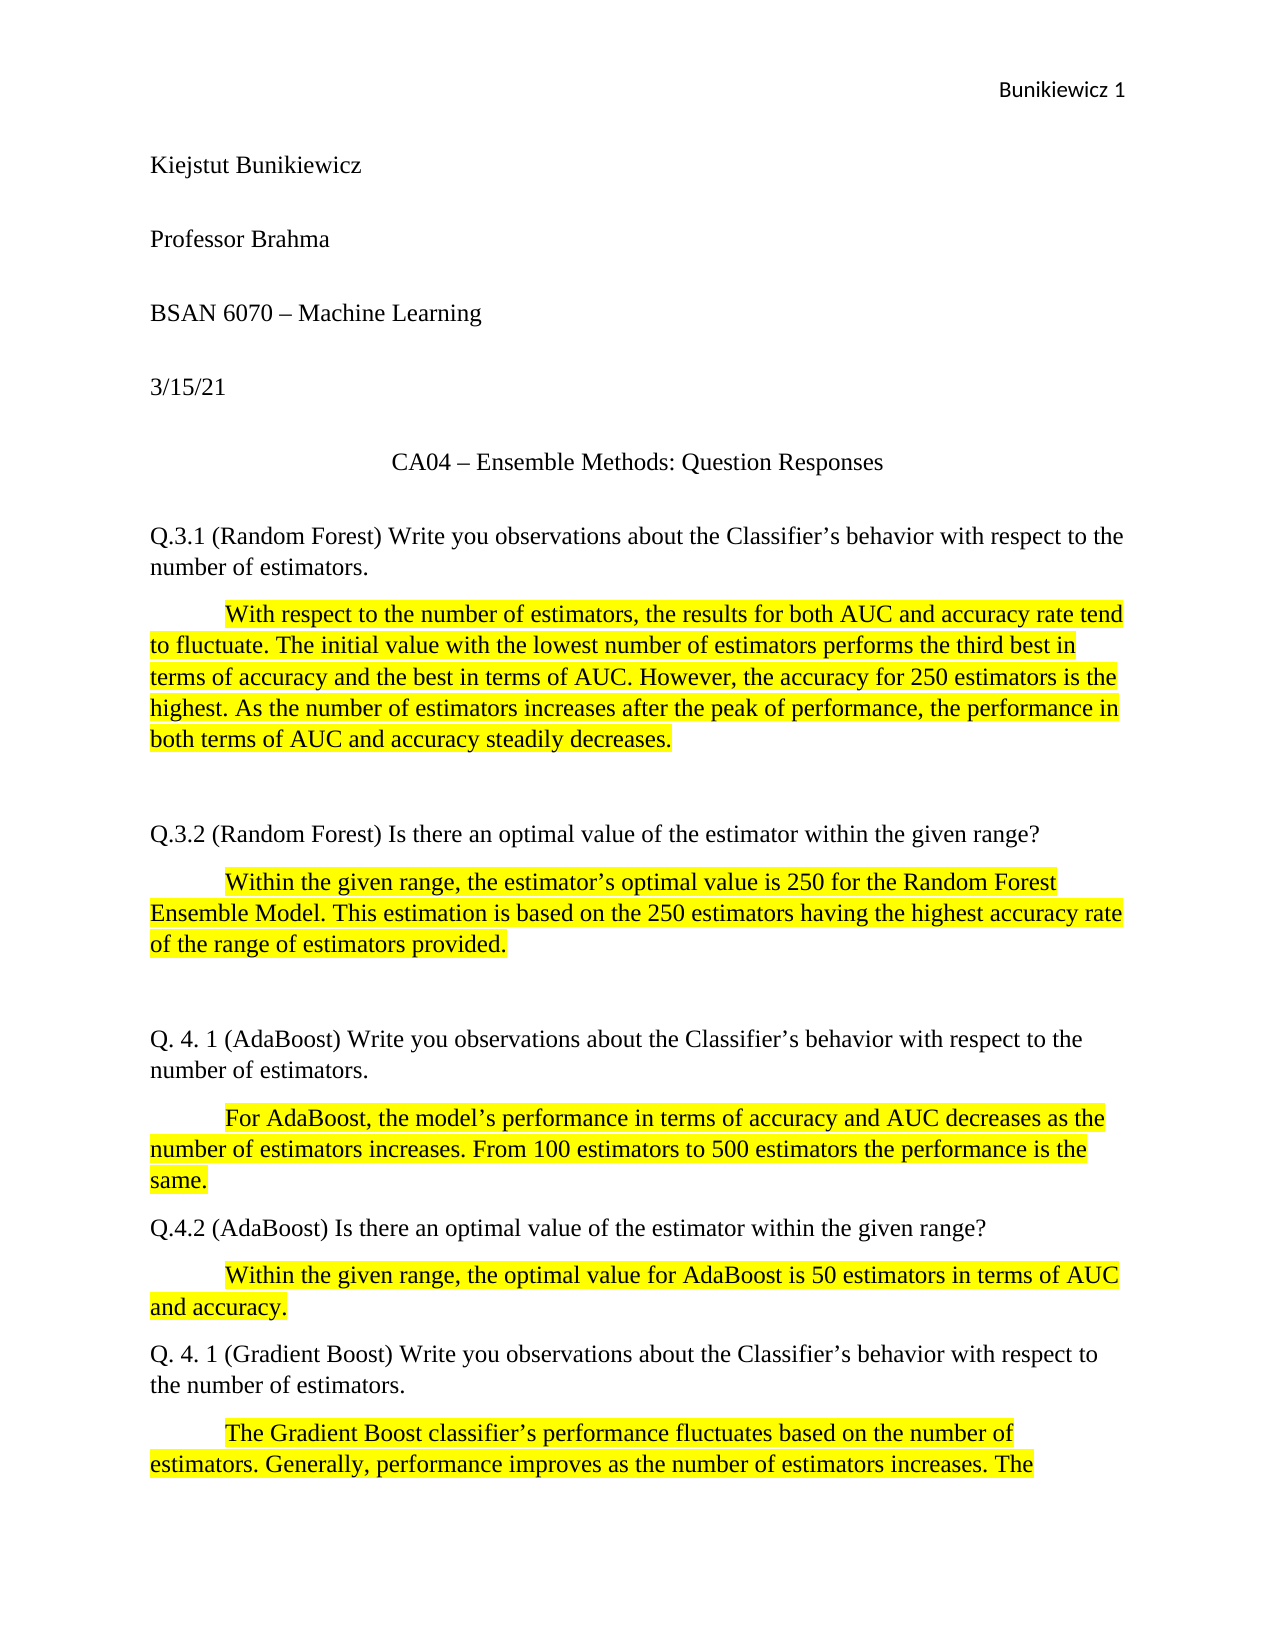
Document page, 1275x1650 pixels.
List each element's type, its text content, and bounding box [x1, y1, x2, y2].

text CA04 – Ensemble Methods: Question Responses [150, 447, 1125, 475]
text Q.3.2 (Random Forest) Is there an optimal value of the estimator within the given range? [150, 819, 1125, 848]
text For AdaBoost, the model’s performance in terms of accuracy and AUC decreases as the number of estimators increases. From 100 estimators to 500 estimators the performance is the same. [150, 1103, 1125, 1194]
text Within the given range, the estimator’s optimal value is 250 for the Random Forest Ensemble Model. This estimation is based on the 250 estimators having the highest accuracy rate of the range of estimators provided. [150, 867, 1125, 958]
text Within the given range, the optimal value for AdaBoost is 50 estimators in terms of AUC and accuracy. [150, 1261, 1125, 1320]
text Kiejstut Bunikiewicz [150, 150, 1125, 179]
text Q.4.2 (AdaBoost) Is there an optimal value of the estimator within the given range? [150, 1213, 1125, 1242]
text Q. 4. 1 (AdaBoost) Write you observations about the Classifier’s behavior with respect to the number of estimators. [150, 1024, 1125, 1084]
text BSAN 6070 – Machine Learning [150, 298, 1125, 327]
text 3/15/21 [150, 372, 1125, 401]
text With respect to the number of estimators, the results for both AUC and accuracy rate tend to fluctuate. The initial value with the lowest number of estimators performs the third best in terms of accuracy and the best in terms of AUC. However, the accuracy for 250 estimators is the highest. As the number of estimators increases after the peak of performance, the performance in both terms of AUC and accuracy steadily decreases. [150, 599, 1125, 752]
text Professor Brahma [150, 224, 1125, 253]
text Q. 4. 1 (Gradient Boost) Write you observations about the Classifier’s behavior with respect to the number of estimators. [150, 1339, 1125, 1399]
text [150, 1418, 1125, 1478]
text Q.3.1 (Random Forest) Write you observations about the Classifier’s behavior with respect to the number of estimators. [150, 521, 1125, 581]
